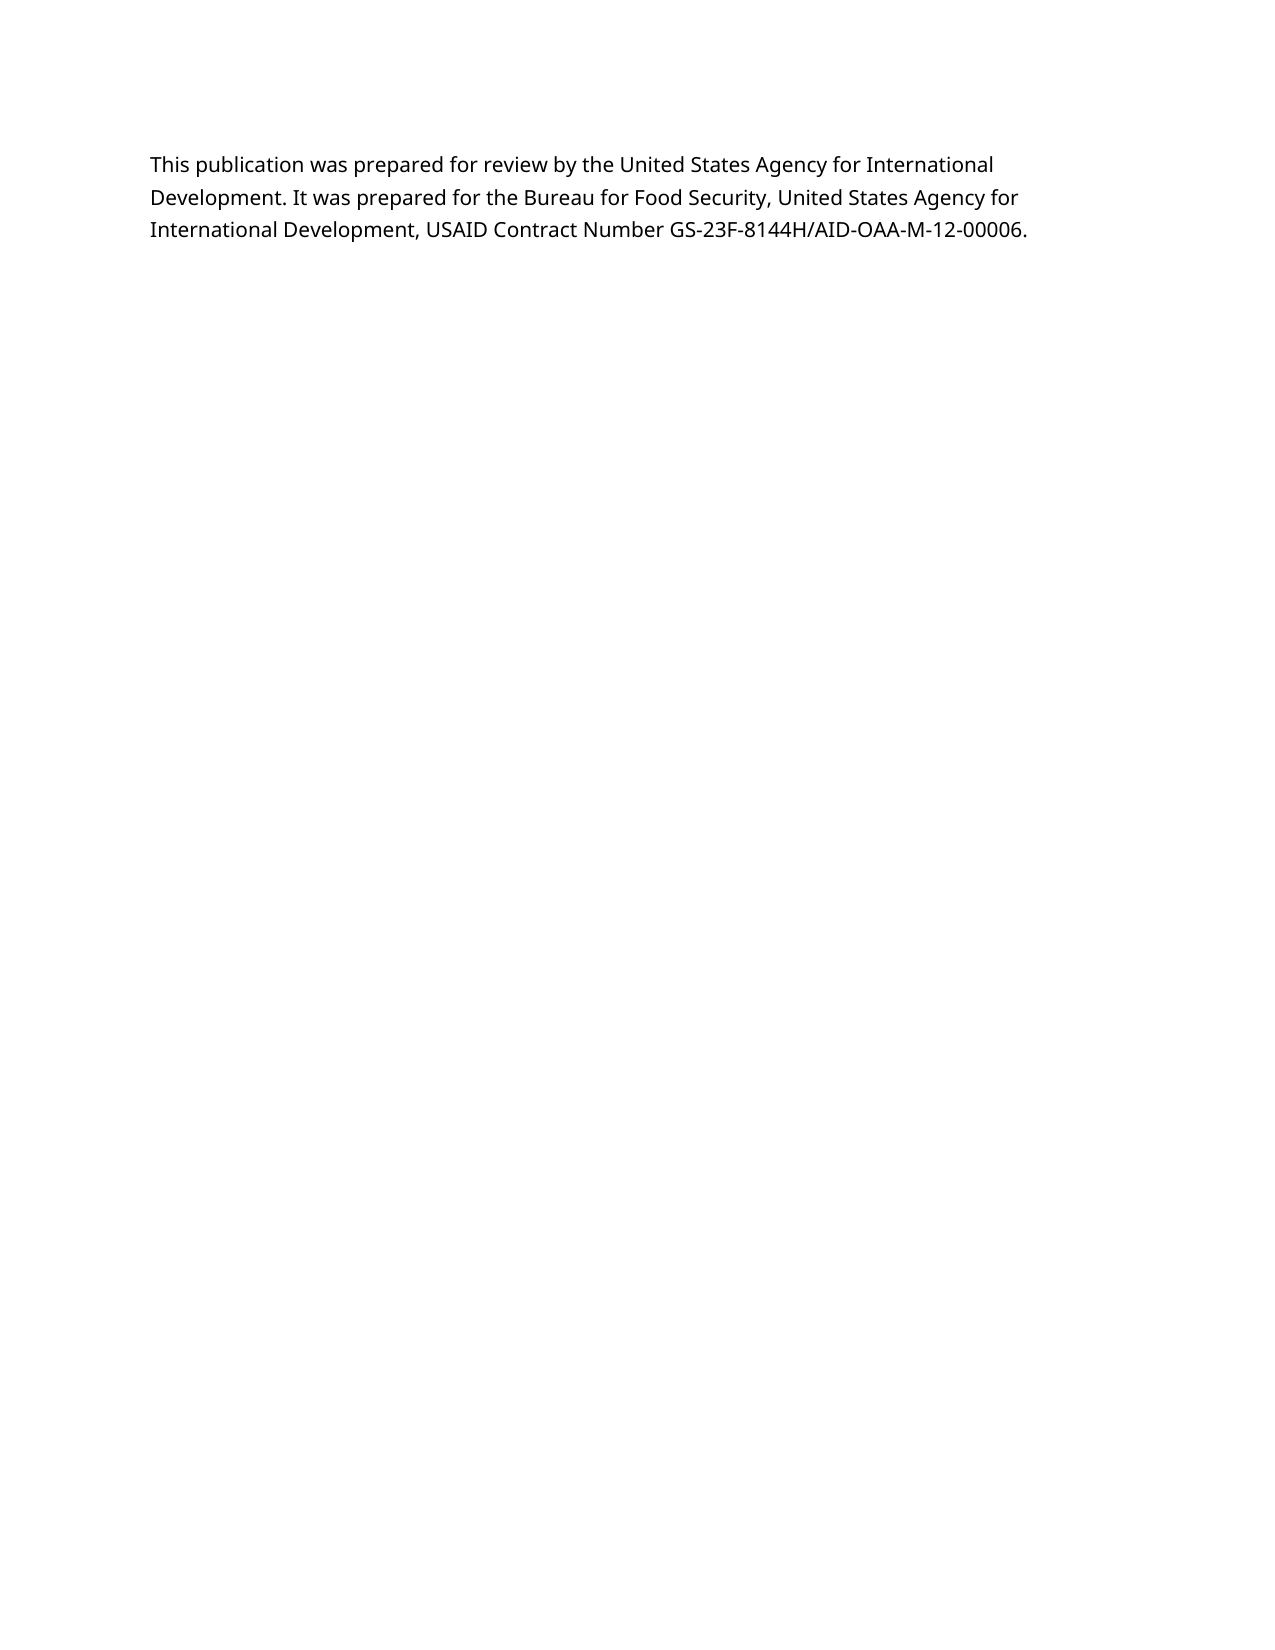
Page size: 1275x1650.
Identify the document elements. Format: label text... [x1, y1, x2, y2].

text This publication was prepared for review by the United States Agency for International Development. It was prepared for the Bureau for Food Security, United States Agency for International Development, USAID Contract Number GS-23F-8144H/AID-OAA-M-12-00006. [150, 150, 1125, 244]
